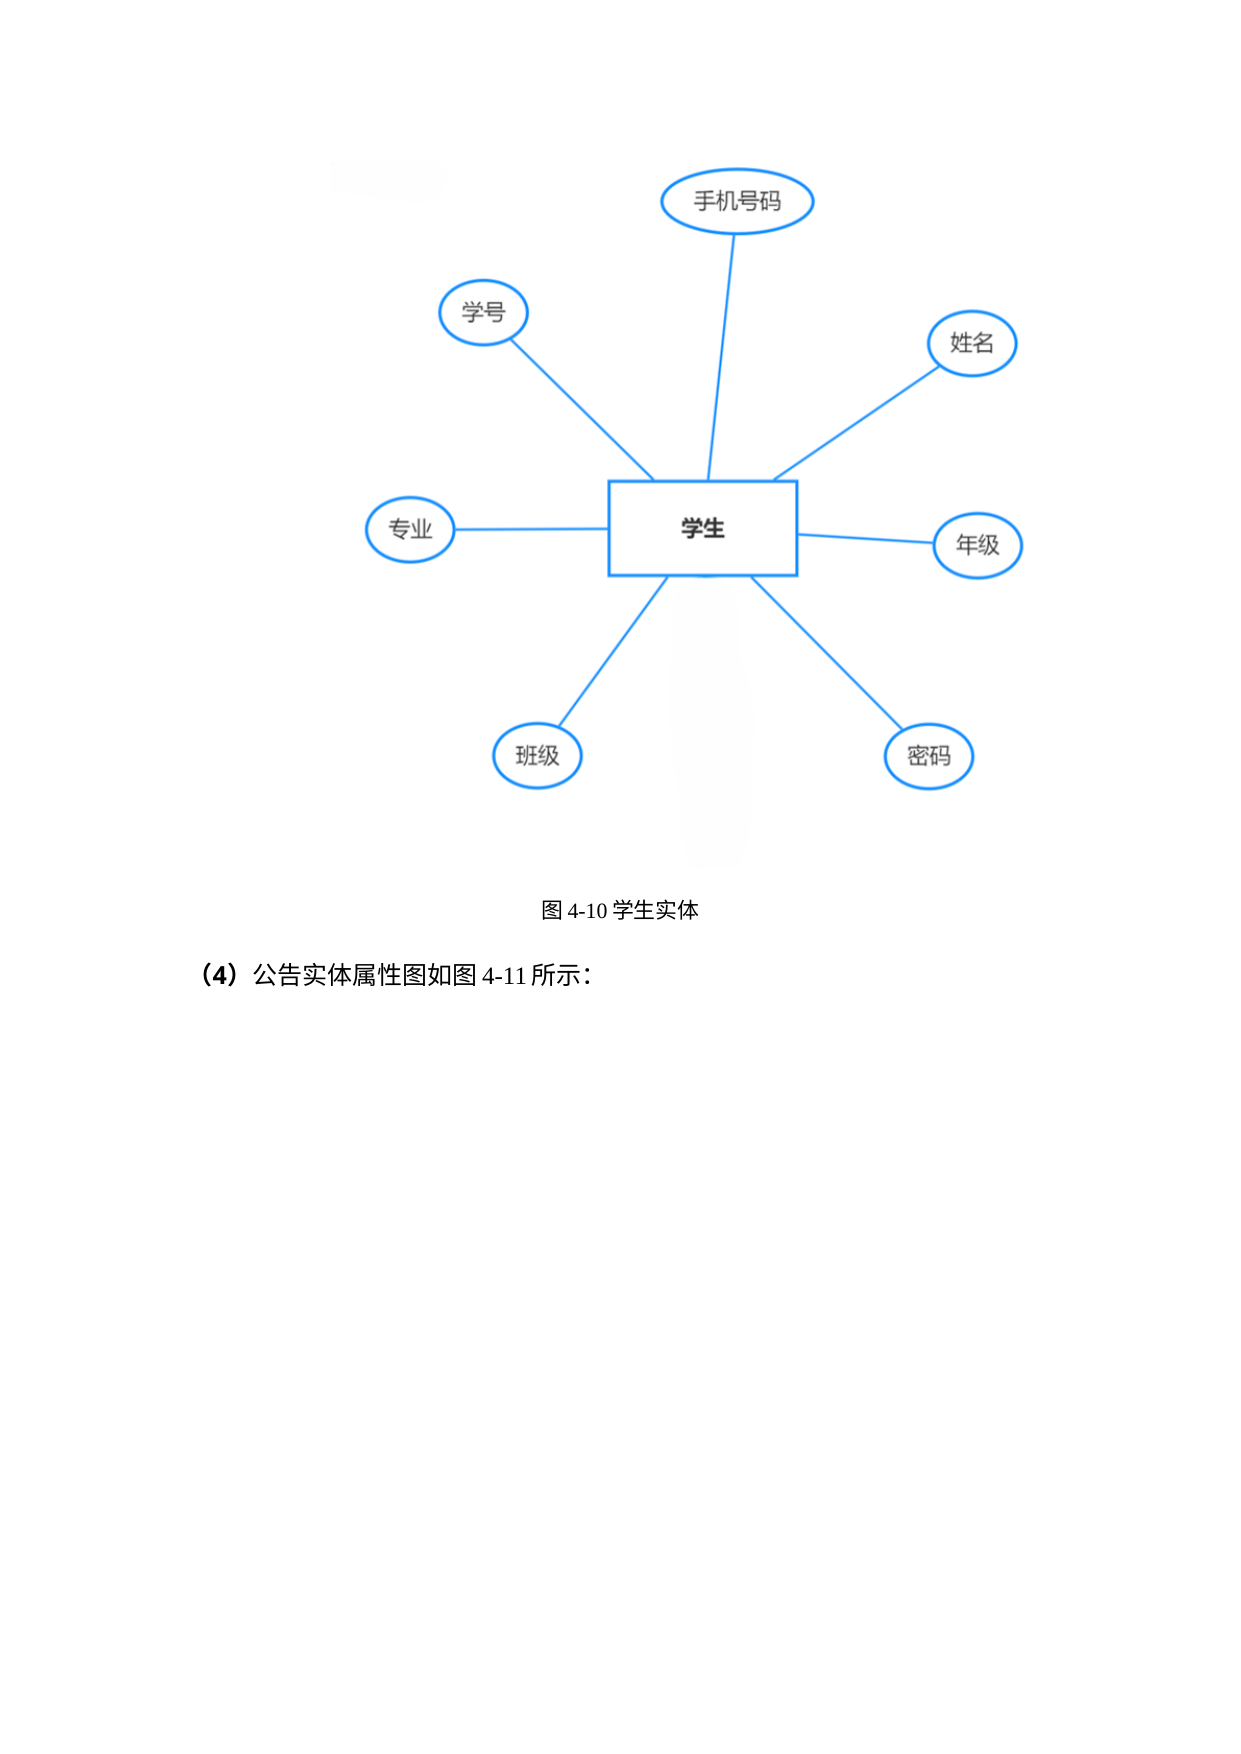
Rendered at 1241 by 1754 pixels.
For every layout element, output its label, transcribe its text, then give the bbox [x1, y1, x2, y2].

picture [331, 162, 1037, 868]
text 图4-10学生实体 [187, 893, 1053, 925]
text （4）公告实体属性图如图4-11所示： [187, 941, 1053, 1006]
